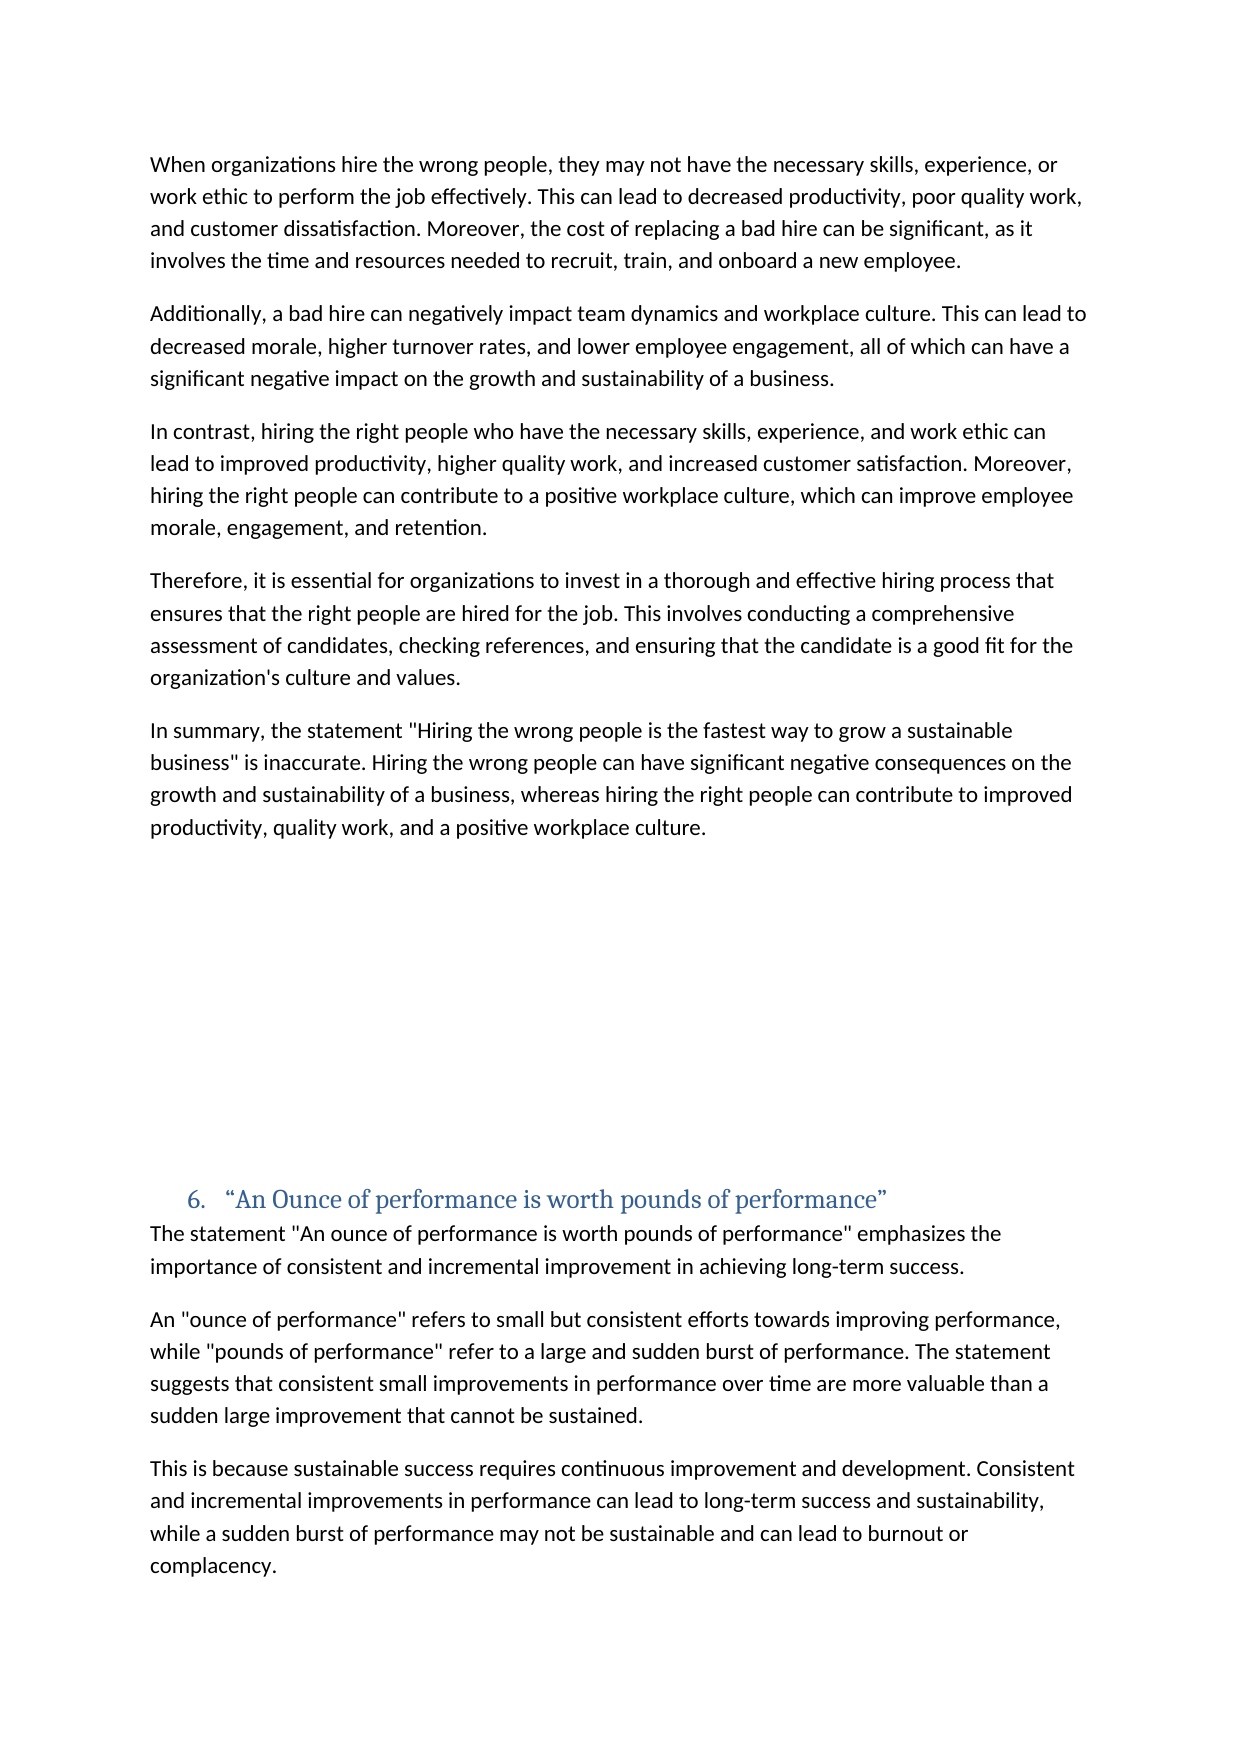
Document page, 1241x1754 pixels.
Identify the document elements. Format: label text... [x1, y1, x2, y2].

text The statement "An ounce of performance is worth pounds of performance" emphasizes the importance of consistent and incremental improvement in achieving long-term success. [150, 1219, 1090, 1280]
subtitle “An Ounce of performance is worth pounds of performance” [187, 1184, 1090, 1215]
text An "ounce of performance" refers to small but consistent efforts towards improving performance, while "pounds of performance" refer to a large and sudden burst of performance. The statement suggests that consistent small improvements in performance over time are more valuable than a sudden large improvement that cannot be sustained. [150, 1305, 1090, 1429]
text This is because sustainable success requires continuous improvement and development. Consistent and incremental improvements in performance can lead to long-term success and sustainability, while a sudden burst of performance may not be sustainable and can lead to burnout or complacency. [150, 1454, 1090, 1579]
text In summary, the statement "Hiring the wrong people is the fastest way to grow a sustainable business" is inaccurate. Hiring the wrong people can have significant negative consequences on the growth and sustainability of a business, whereas hiring the right people can contribute to improved productivity, quality work, and a positive workplace culture.Top of Form [150, 716, 1090, 841]
text When organizations hire the wrong people, they may not have the necessary skills, experience, or work ethic to perform the job effectively. This can lead to decreased productivity, poor quality work, and customer dissatisfaction. Moreover, the cost of replacing a bad hire can be significant, as it involves the time and resources needed to recruit, train, and onboard a new employee. [150, 150, 1090, 274]
text Therefore, it is essential for organizations to invest in a thorough and effective hiring process that ensures that the right people are hired for the job. This involves conducting a comprehensive assessment of candidates, checking references, and ensuring that the candidate is a good fit for the organization's culture and values. [150, 567, 1090, 691]
